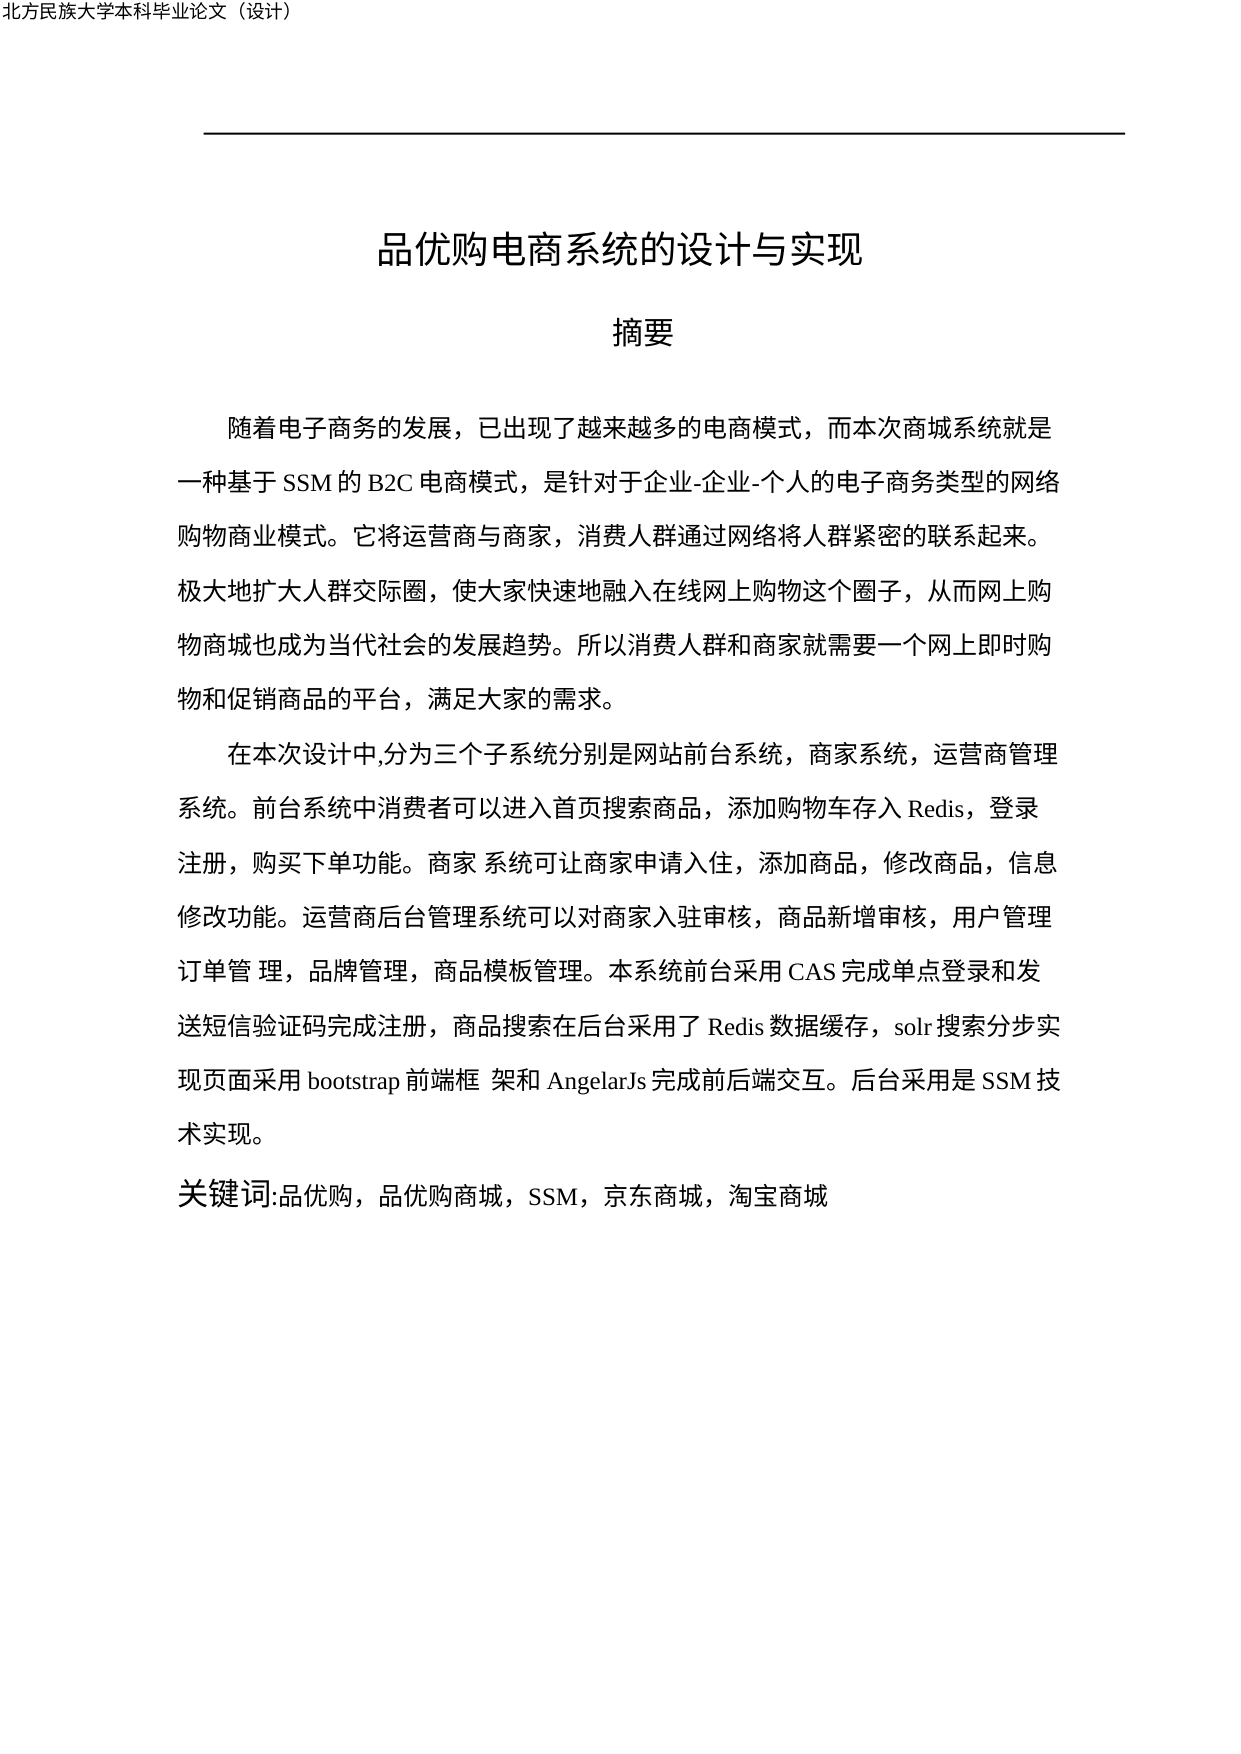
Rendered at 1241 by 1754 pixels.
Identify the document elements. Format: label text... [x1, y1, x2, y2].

text 在本次设计中,分为三个子系统分别是网站前台系统，商家系统，运营商管理系统。前台系统中消费者可以进入首页搜索商品，添加购物车存入Redis，登录注册，购买下单功能。商家 系统可让商家申请入住，添加商品，修改商品，信息修改功能。运营商后台管理系统可以对商家入驻审核，商品新增审核，用户管理订单管 理，品牌管理，商品模板管理。本系统前台采用CAS完成单点登录和发送短信验证码完成注册，商品搜索在后台采用了Redis数据缓存，solr搜索分步实现页面采用bootstrap前端框 架和AngelarJs完成前后端交互。后台采用是SSM技术实现。 [177, 734, 1063, 1151]
text 品优购电商系统的设计与实现 [177, 220, 1063, 274]
subtitle 摘要 [223, 308, 1063, 354]
text 随着电子商务的发展，已出现了越来越多的电商模式，而本次商城系统就是一种基于SSM的B2C电商模式，是针对于企业-企业-个人的电子商务类型的网络购物商业模式。它将运营商与商家，消费人群通过网络将人群紧密的联系起来。极大地扩大人群交际圈，使大家快速地融入在线网上购物这个圈子，从而网上购物商城也成为当代社会的发展趋势。所以消费人群和商家就需要一个网上即时购物和促销商品的平台，满足大家的需求。 [177, 408, 1063, 716]
text 关键词:品优购，品优购商城，SSM，京东商城，淘宝商城 [177, 1169, 1063, 1214]
